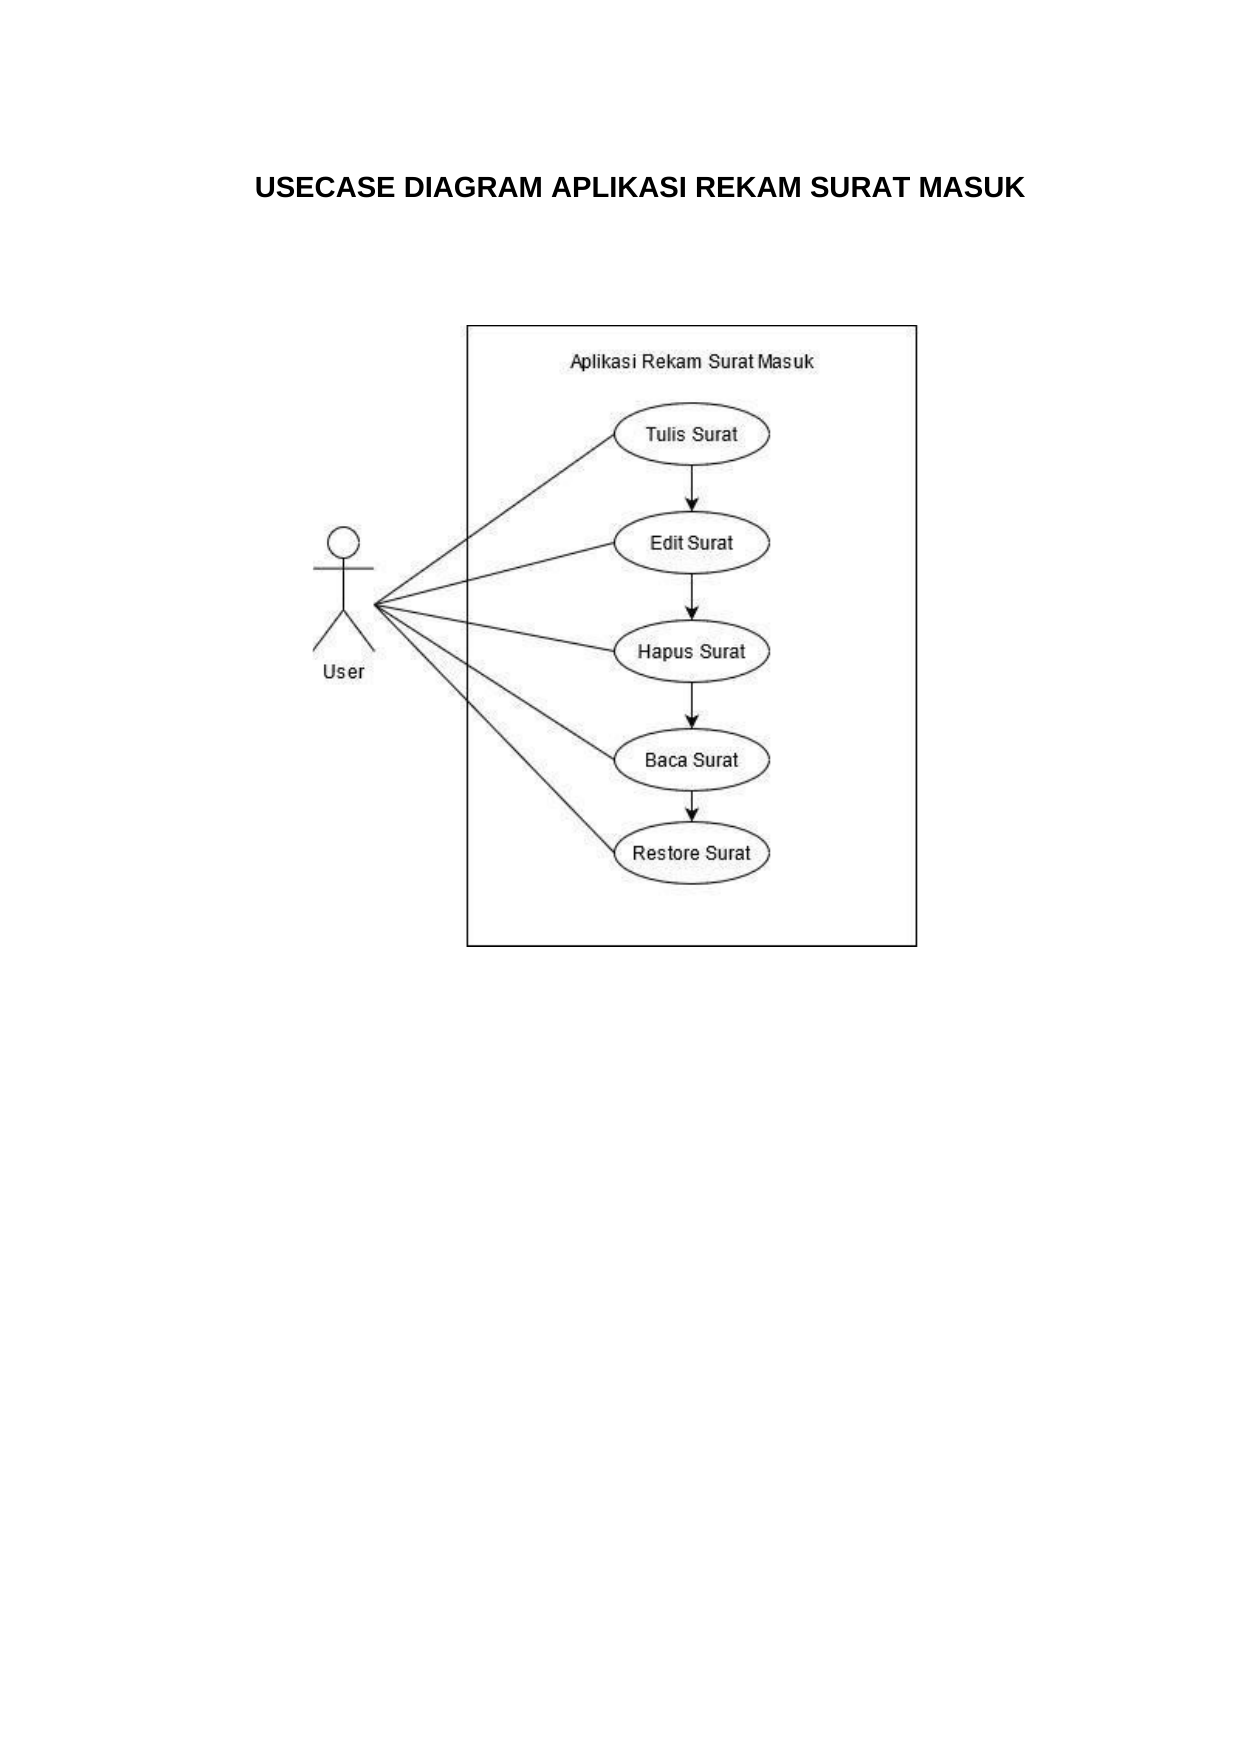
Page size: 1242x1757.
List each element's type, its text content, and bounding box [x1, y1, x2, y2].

picture [312, 325, 919, 947]
text USECASE DIAGRAM APLIKASI REKAM SURAT MASUK [252, 170, 1028, 203]
